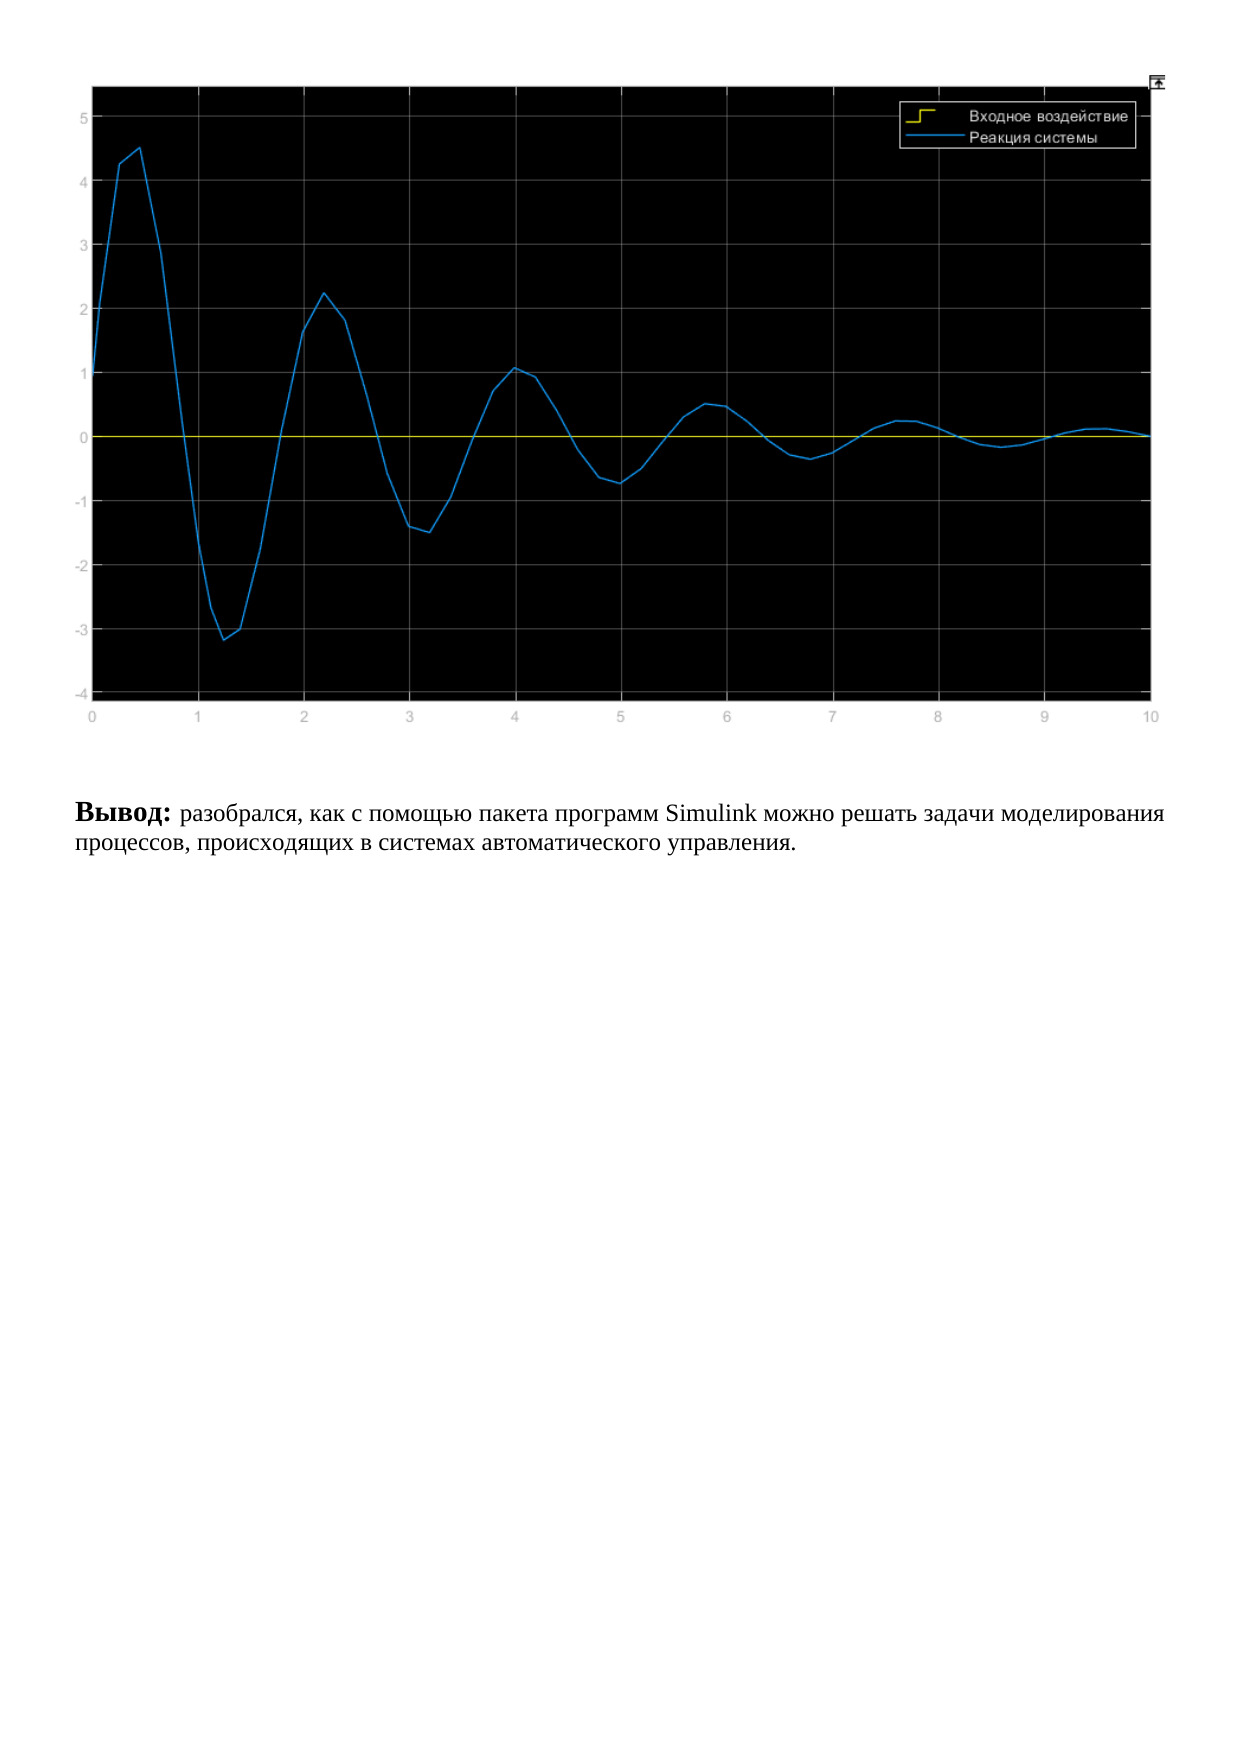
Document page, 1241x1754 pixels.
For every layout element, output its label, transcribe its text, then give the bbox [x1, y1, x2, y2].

picture [75, 75, 1166, 728]
text Вывод: разобрался, как с помощью пакета программ Simulink можно решать задачи моделирования процессов, происходящих в системах автоматического управления. [75, 794, 1165, 856]
